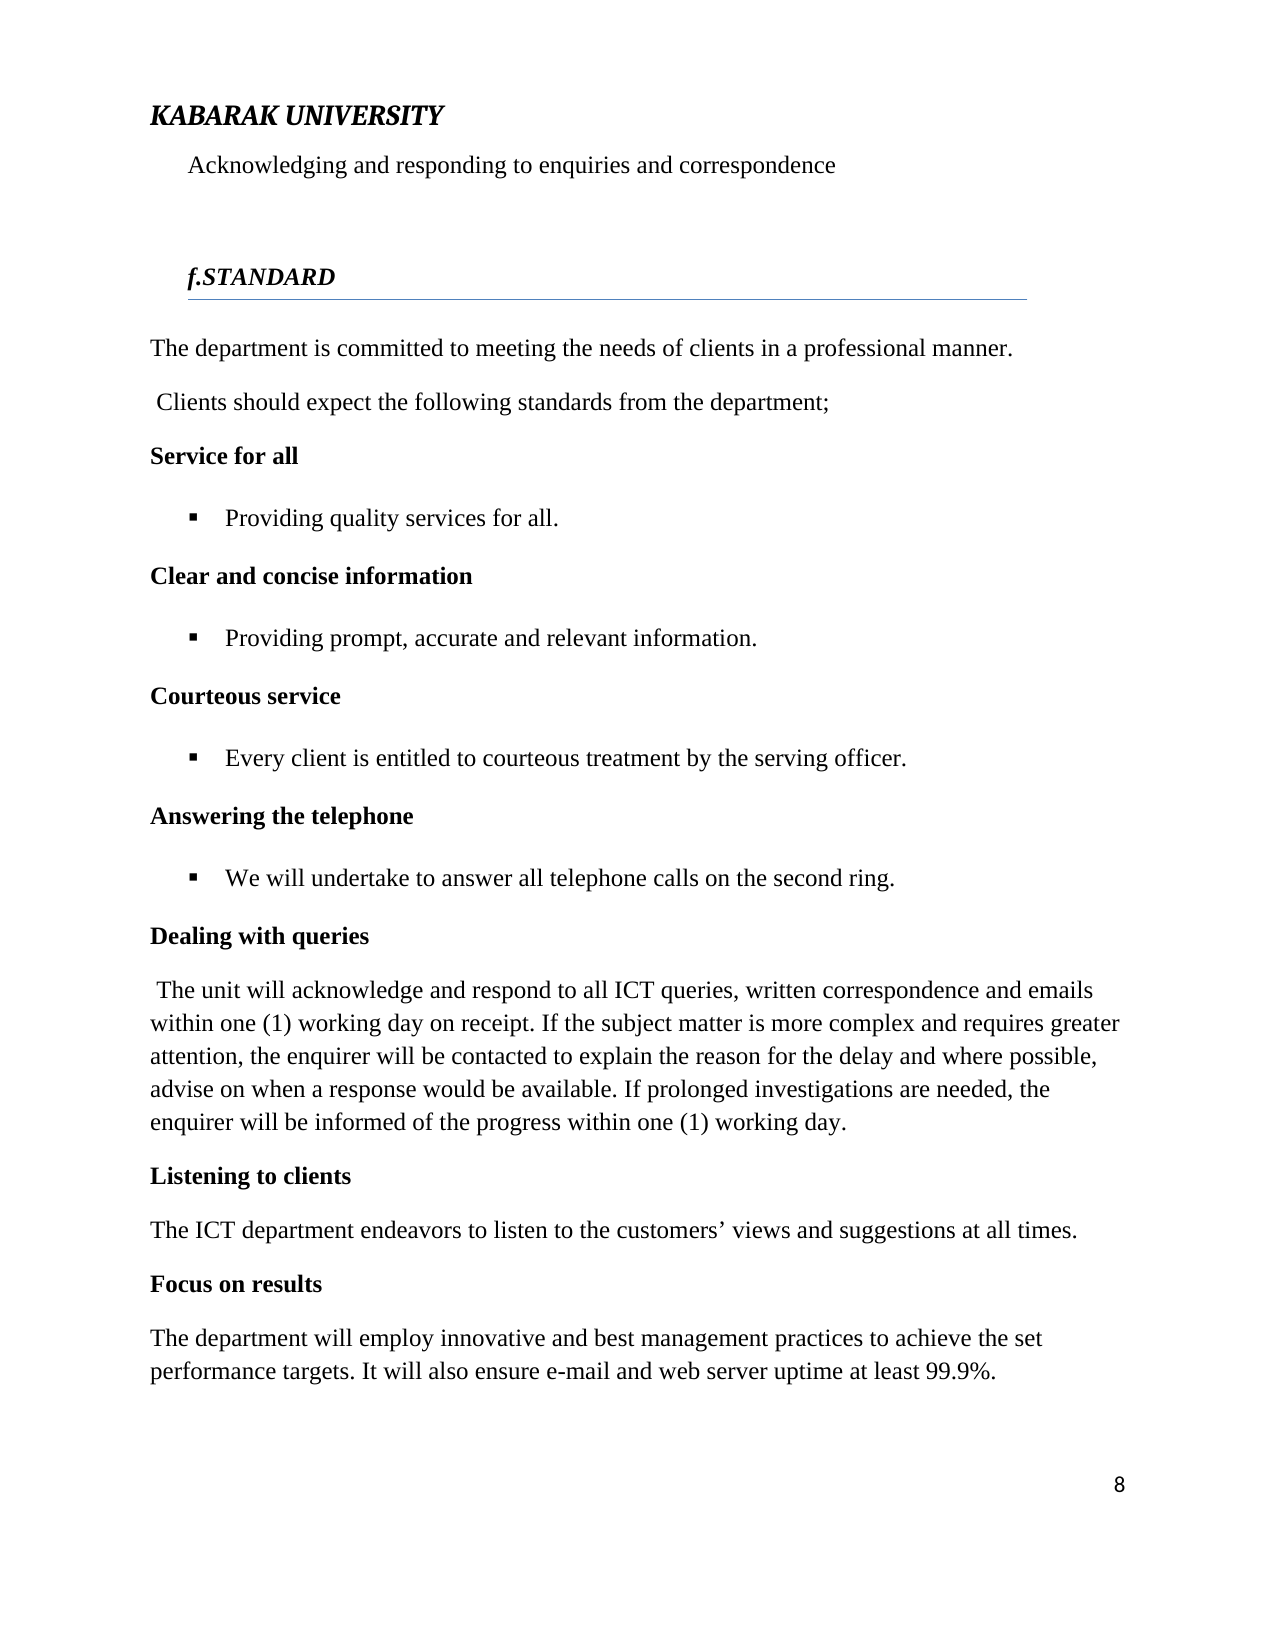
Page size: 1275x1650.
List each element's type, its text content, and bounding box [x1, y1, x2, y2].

text Acknowledging and responding to enquiries and correspondence [187, 150, 1125, 179]
list Answering the telephone [150, 801, 1125, 830]
list Every client is entitled to courteous treatment by the serving officer. [187, 743, 1125, 772]
text The unit will acknowledge and respond to all ICT queries, written correspondence and emails within one (1) working day on receipt. If the subject matter is more complex and requires greater attention, the enquirer will be contacted to explain the reason for the delay and where possible, advise on when a response would be available. If prolonged investigations are needed, the enquirer will be informed of the progress within one (1) working day. [150, 975, 1125, 1136]
list Service for all [150, 441, 1125, 470]
text The department is committed to meeting the needs of clients in a professional manner. [150, 333, 1125, 362]
list Courteous service [150, 681, 1125, 710]
list Listening to clients [150, 1161, 1125, 1190]
text f.STANDARD [187, 262, 1027, 300]
list Clear and concise information [150, 561, 1125, 590]
list Focus on results [150, 1269, 1125, 1298]
list Dealing with queries [150, 921, 1125, 950]
text The ICT department endeavors to listen to the customers’ views and suggestions at all times. [150, 1215, 1125, 1244]
text The department will employ innovative and best management practices to achieve the set performance targets. It will also ensure e-mail and web server uptime at least 99.9%. [150, 1323, 1125, 1384]
list Providing quality services for all. [187, 503, 1125, 532]
list We will undertake to answer all telephone calls on the second ring. [187, 863, 1125, 892]
text Clients should expect the following standards from the department; [150, 387, 1125, 416]
list Providing prompt, accurate and relevant information. [187, 623, 1125, 652]
